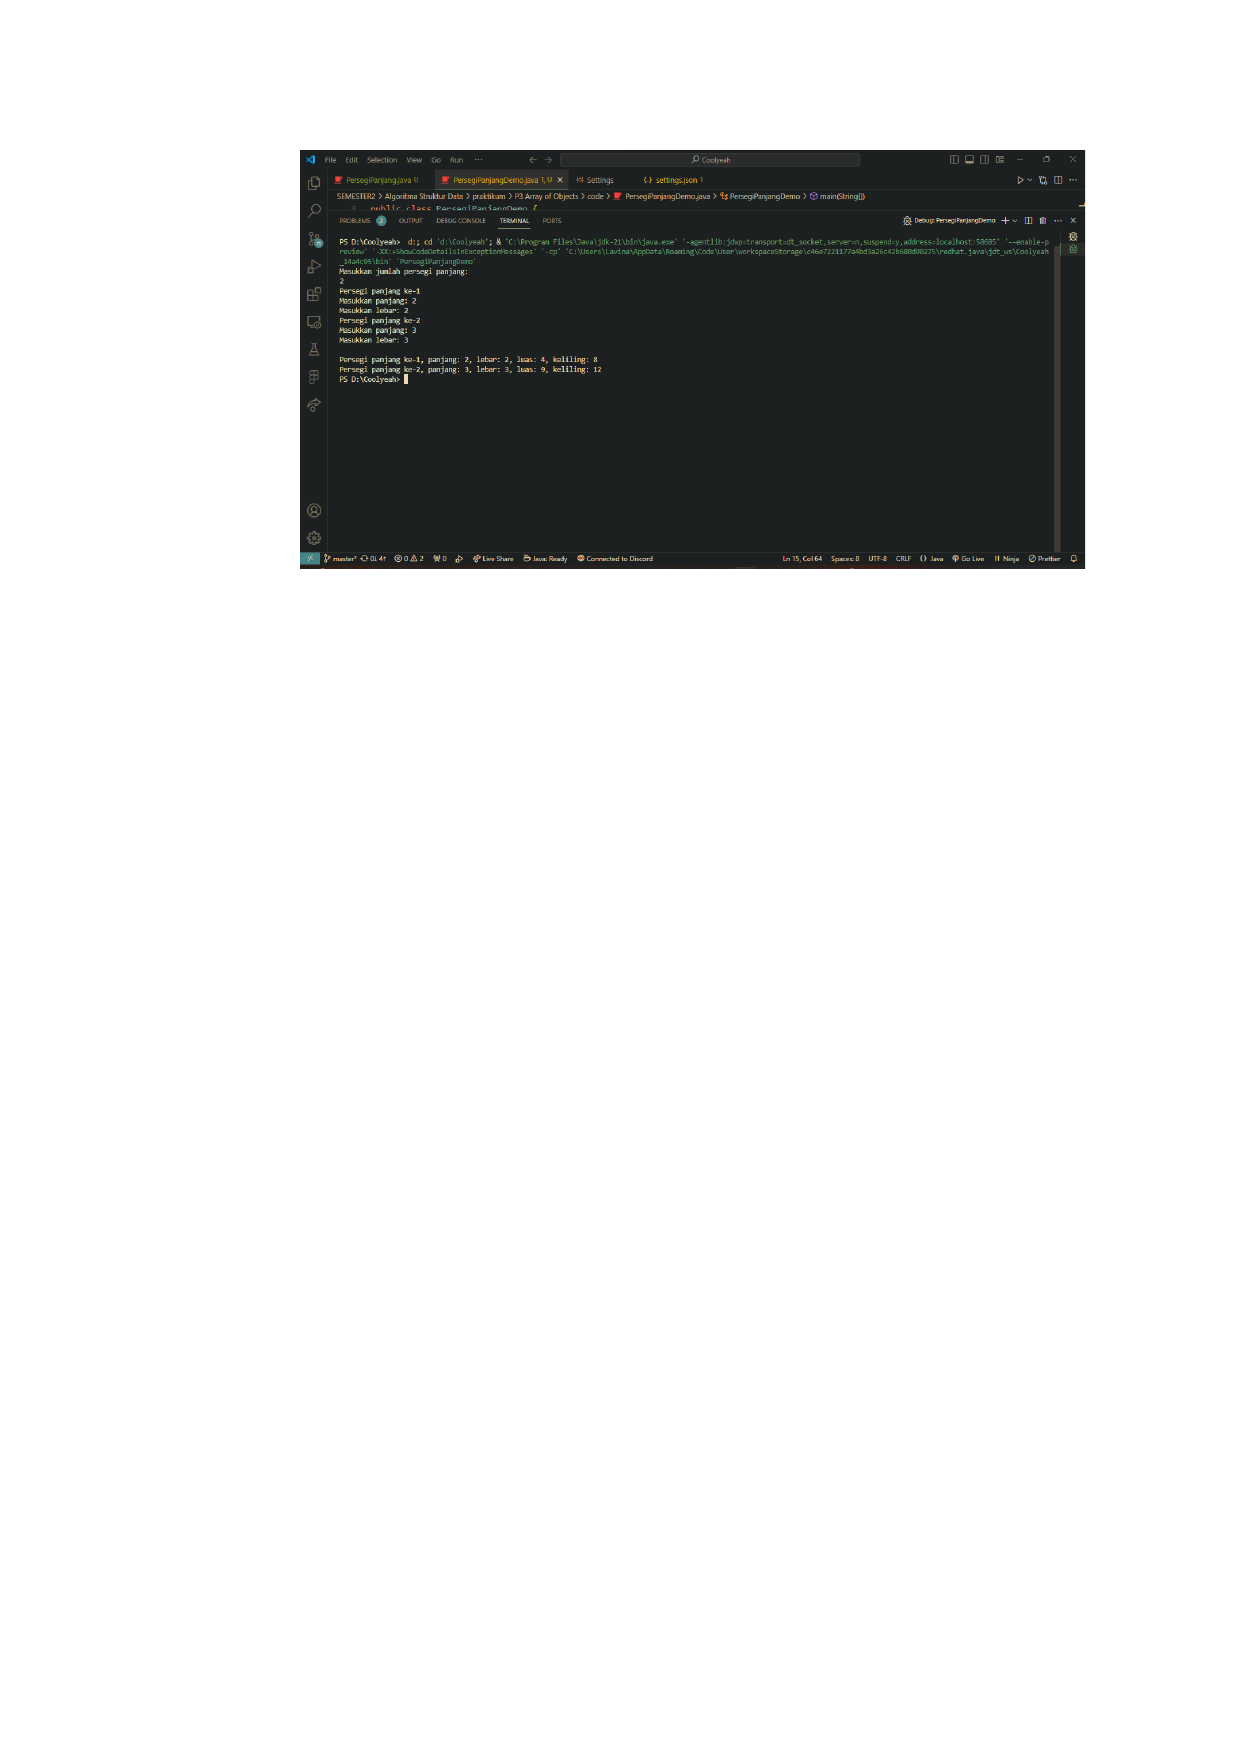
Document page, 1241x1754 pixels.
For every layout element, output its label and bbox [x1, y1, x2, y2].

picture [300, 150, 1085, 569]
